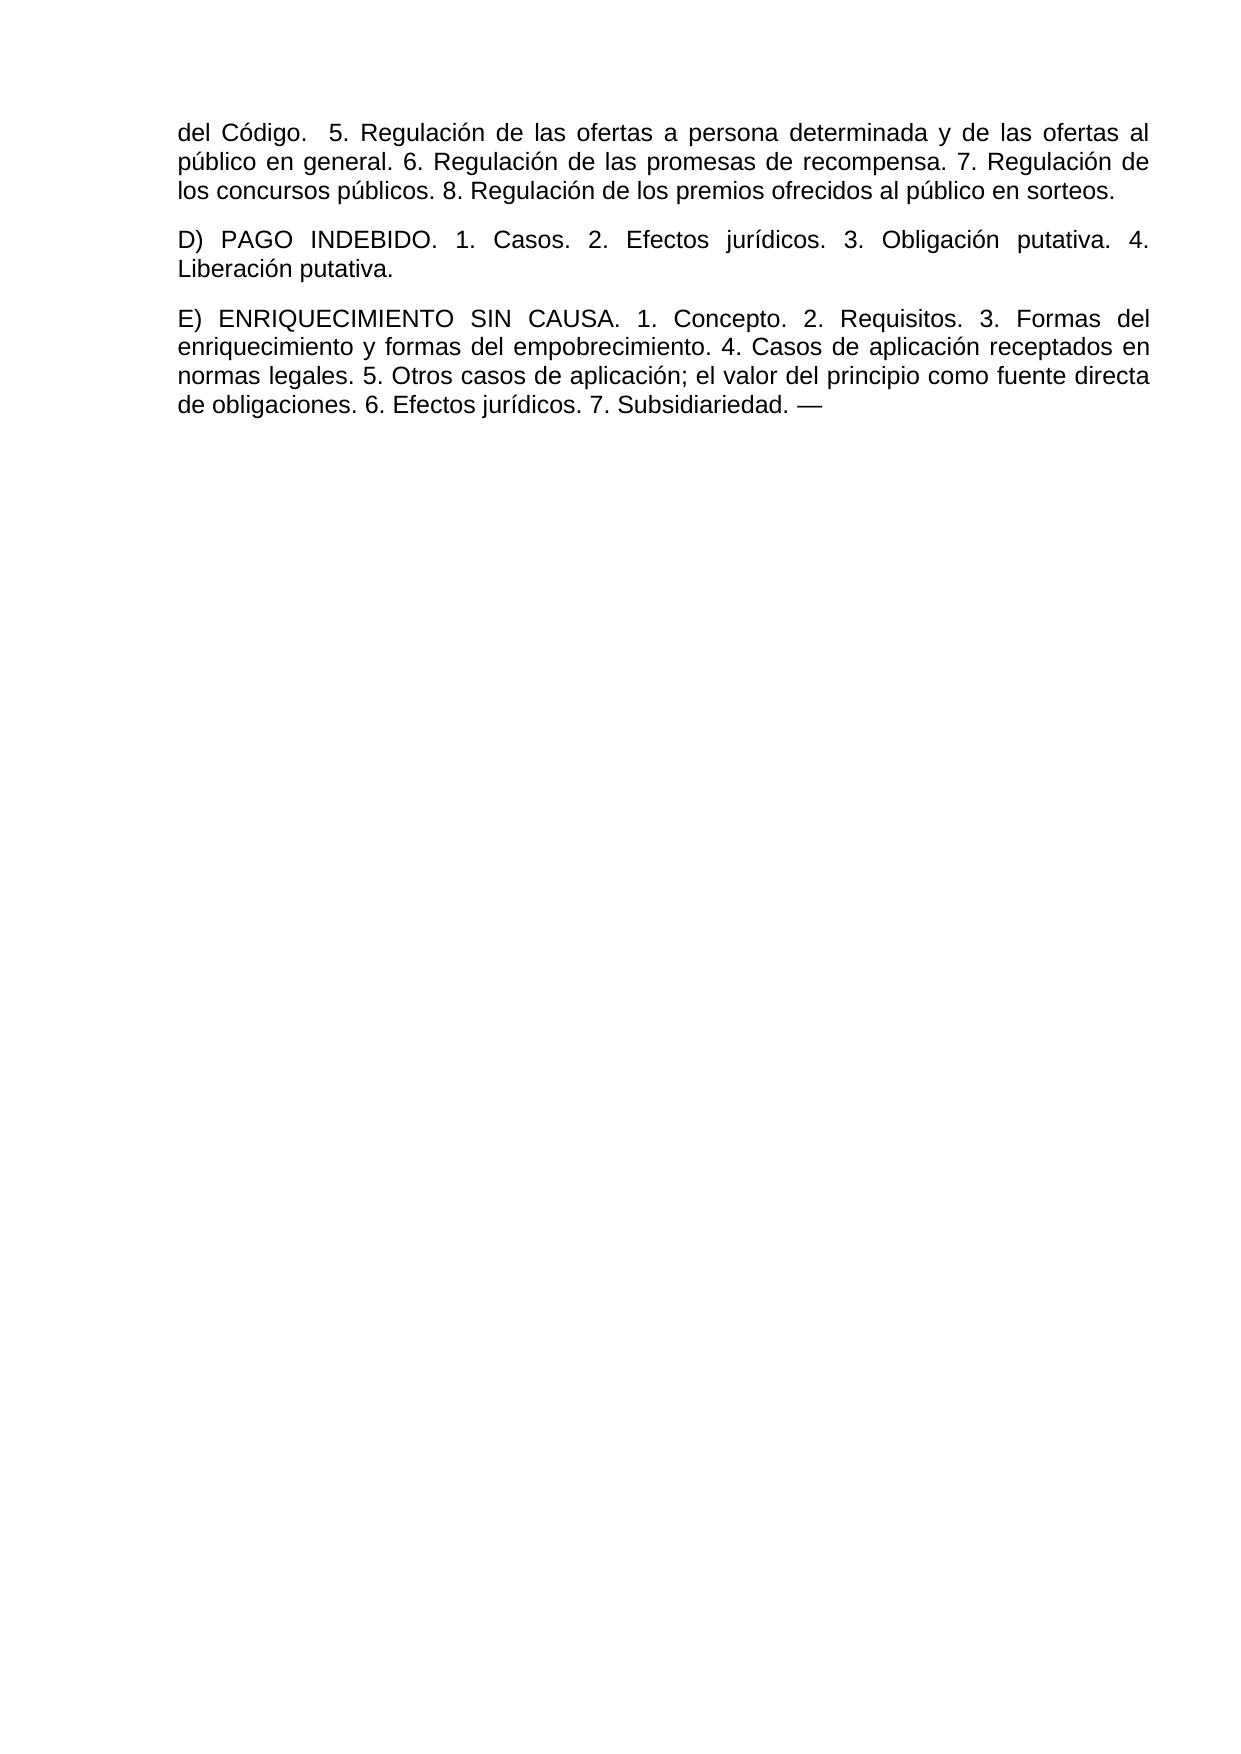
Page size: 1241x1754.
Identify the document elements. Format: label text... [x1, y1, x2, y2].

text E) ENRIQUECIMIENTO SIN CAUSA. 1. Concepto. 2. Requisitos. 3. Formas del enriquecimiento y formas del empobrecimiento. 4. Casos de aplicación receptados en normas legales. 5. Otros casos de aplicación; el valor del principio como fuente directa de obligaciones. 6. Efectos jurídicos. 7. Subsidiariedad. — [177, 303, 1152, 418]
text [177, 118, 1152, 204]
text D) PAGO INDEBIDO. 1. Casos. 2. Efectos jurídicos. 3. Obligación putativa. 4. Liberación putativa. [177, 225, 1152, 283]
